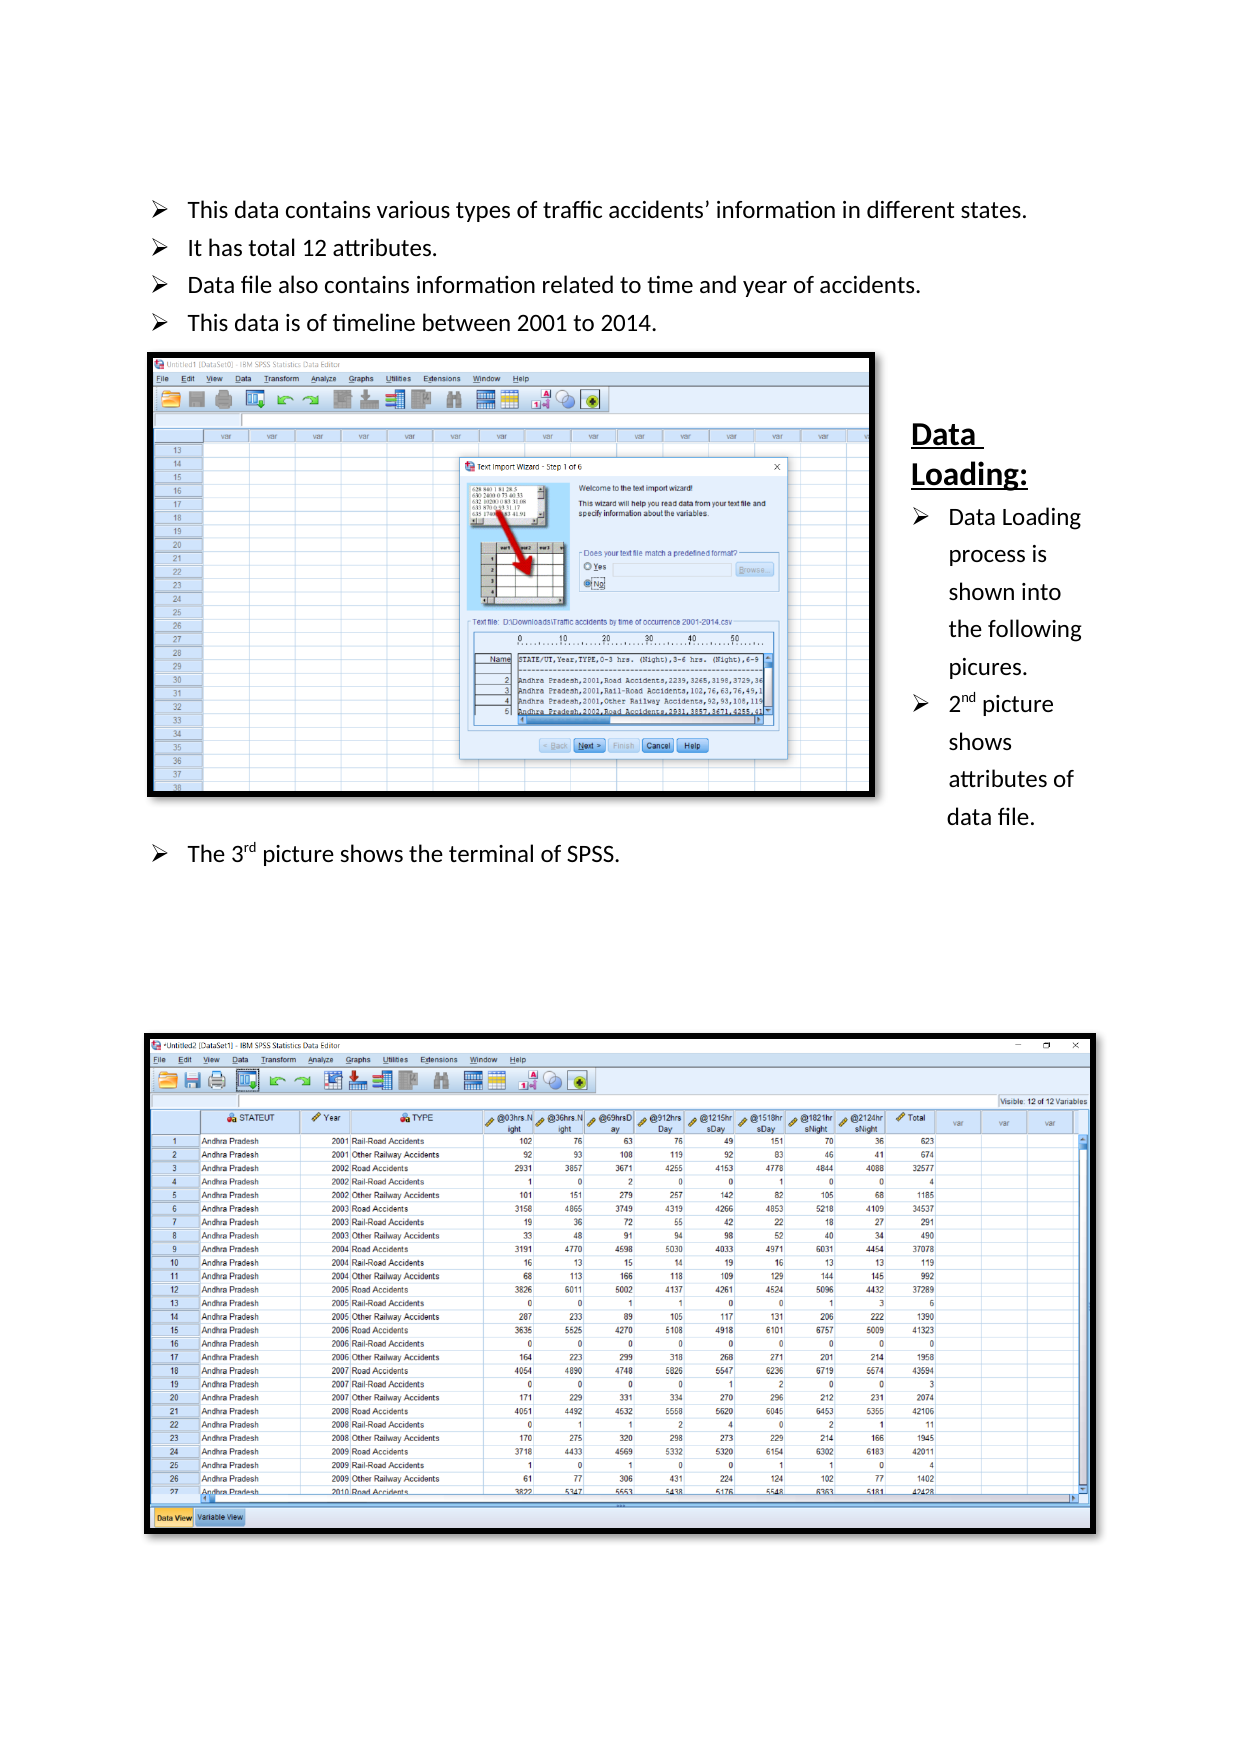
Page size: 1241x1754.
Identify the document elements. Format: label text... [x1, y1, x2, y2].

list 2nd picture shows attributes of data file. [150, 681, 1090, 831]
picture [150, 1039, 1090, 1528]
list It has total 12 attributes. [150, 225, 1090, 262]
text Data Loading: [886, 412, 1090, 494]
list Data Loading process is shown into the following picures. [886, 494, 1090, 681]
list Data file also contains information related to time and year of accidents. [150, 262, 1090, 300]
list The 3rd picture shows the terminal of SPSS. [150, 831, 1090, 869]
list This data contains various types of traffic accidents’ information in different states. [150, 187, 1090, 225]
picture [153, 358, 869, 791]
list This data is of timeline between 2001 to 2014. [150, 300, 1090, 337]
